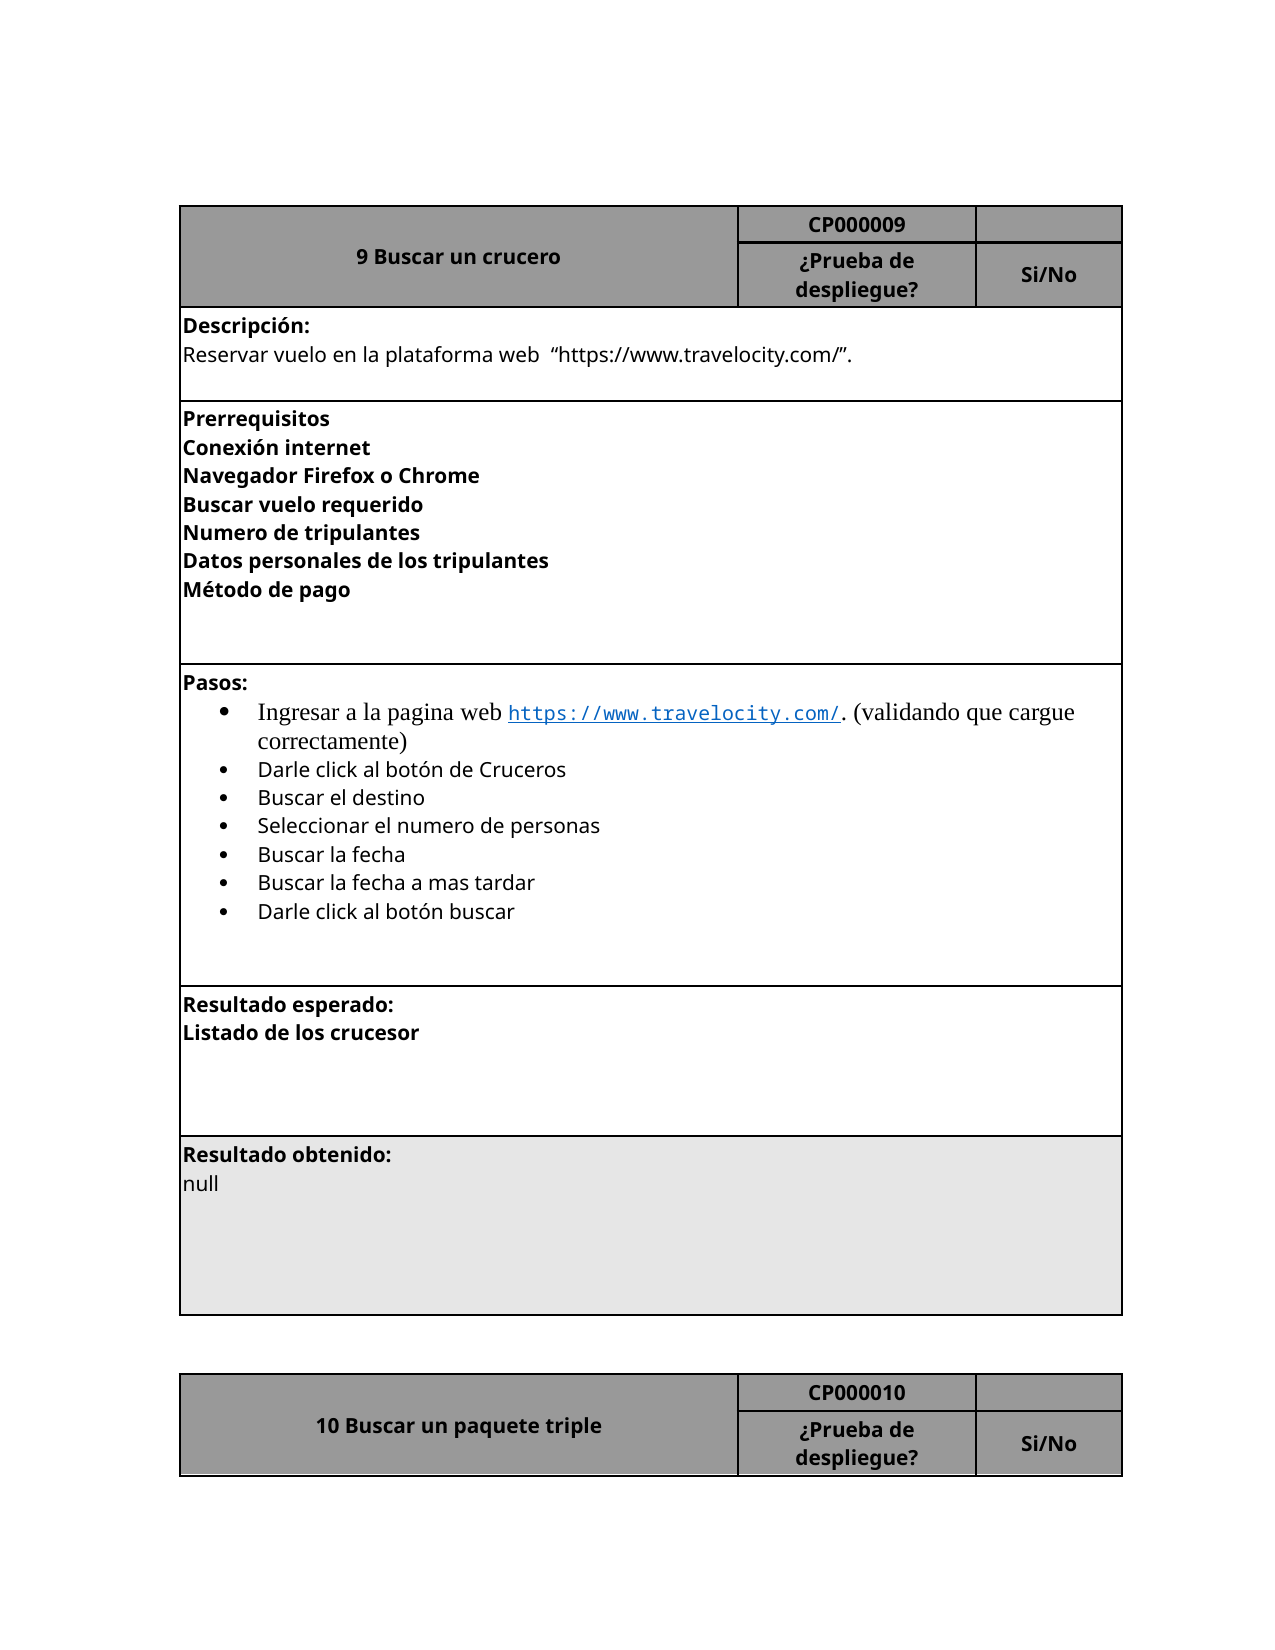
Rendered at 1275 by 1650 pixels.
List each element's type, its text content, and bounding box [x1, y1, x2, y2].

table_cell Resultado esperado: Listado de los crucesor [181, 987, 1121, 1135]
table_cell Prerrequisitos Conexión internet Navegador Firefox o Chrome Buscar vuelo requerido Numero de tripulantes Datos personales de los tripulantes Método de pago [181, 402, 1121, 663]
table_cell Resultado obtenido: null [181, 1137, 1121, 1314]
table_header 9 Buscar un crucero [181, 207, 737, 306]
table_header [977, 1375, 1121, 1410]
table_header 10 Buscar un paquete triple [181, 1375, 737, 1474]
table_header [977, 207, 1121, 241]
table_cell Pasos: Ingresar a la pagina web https://www.travelocity.com/. (validando que cargue correctamente) Darle click al botón de Cruceros Buscar el destino Seleccionar el numero de personas Buscar la fecha Buscar la fecha a mas tardar Darle click al botón buscar [181, 665, 1121, 985]
table_cell Si/No [977, 1412, 1121, 1474]
table_cell ¿Prueba de despliegue? [739, 244, 975, 306]
table_cell Descripción: Reservar vuelo en la plataforma web “https://www.travelocity.com/”. [181, 308, 1121, 399]
table_header CP000010 [739, 1375, 975, 1410]
table_cell ¿Prueba de despliegue? [739, 1412, 975, 1474]
table_cell Si/No [977, 244, 1121, 306]
table_header CP000009 [739, 207, 975, 241]
